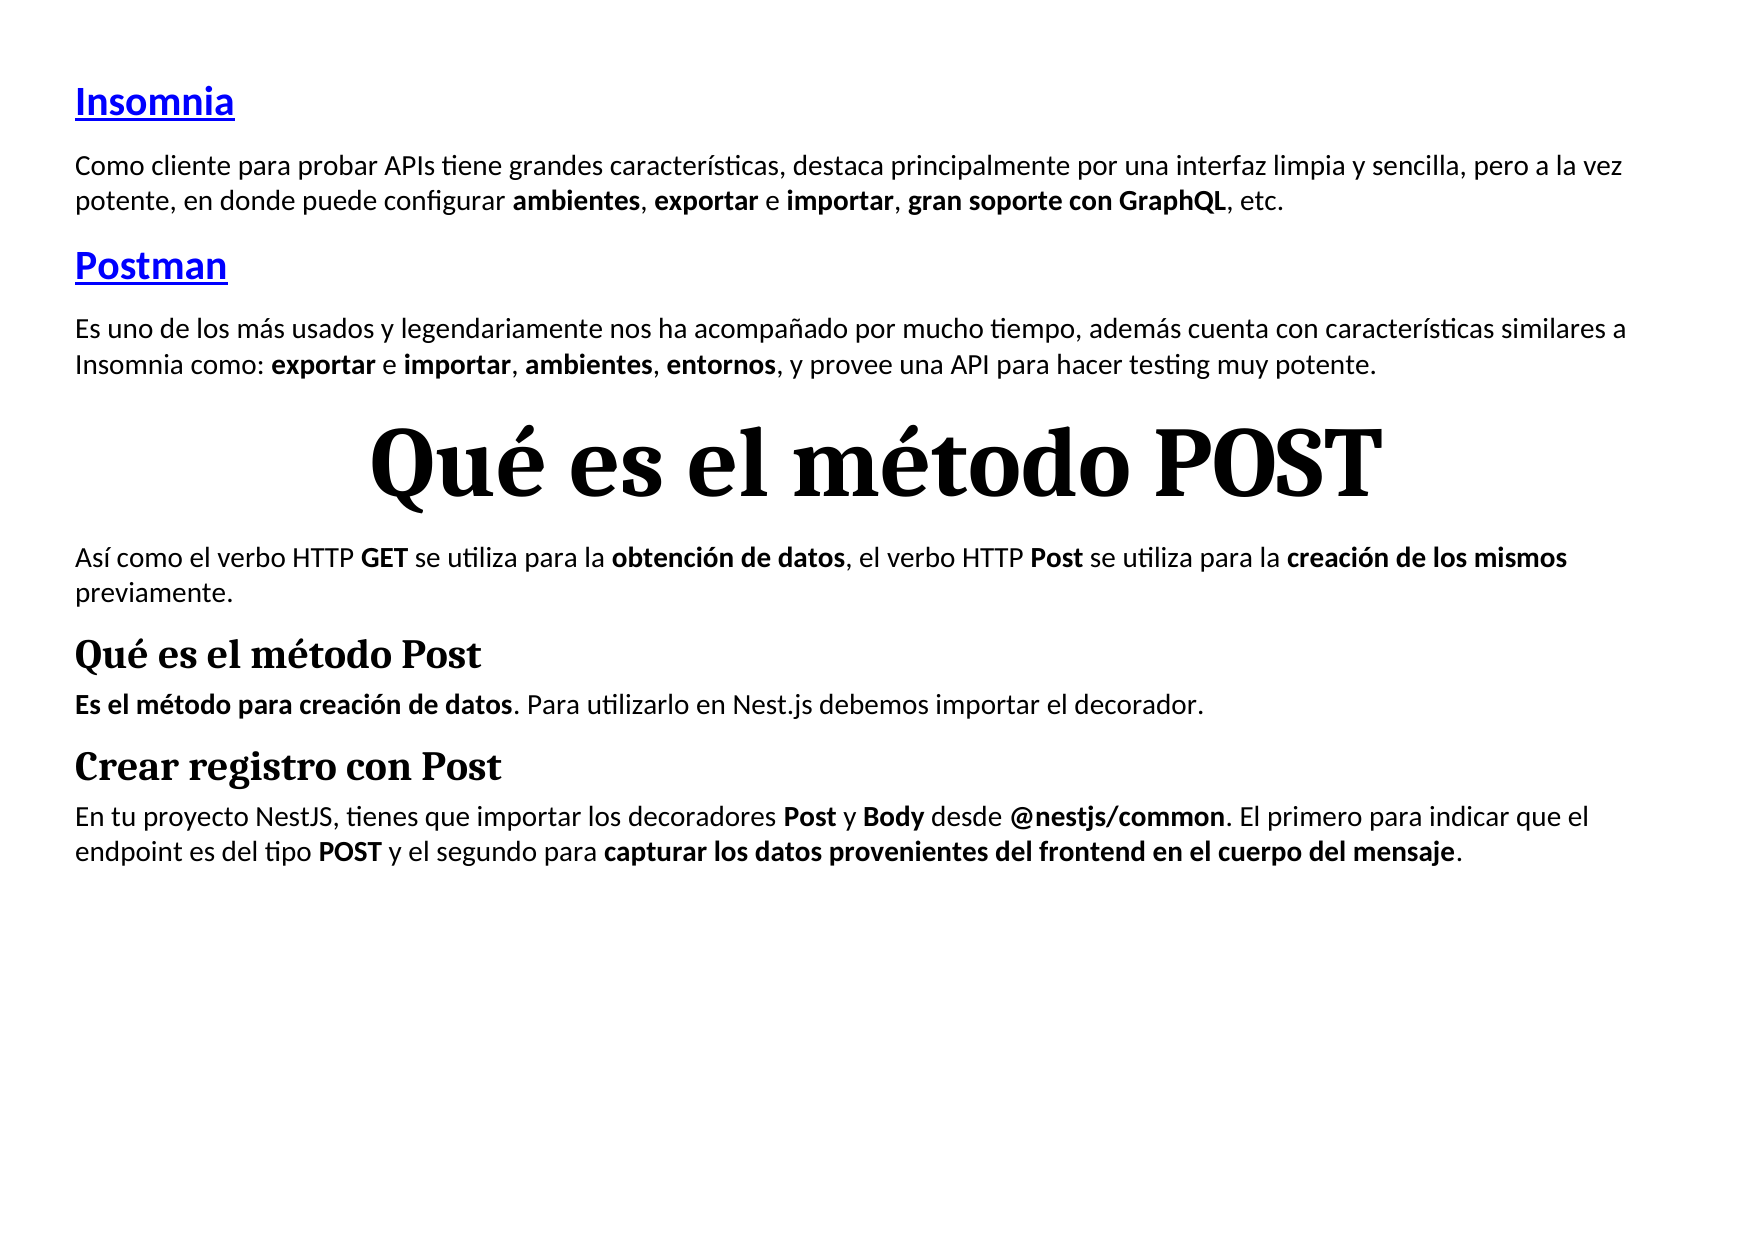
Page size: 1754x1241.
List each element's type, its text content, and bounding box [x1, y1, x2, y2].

text Es uno de los más usados y legendariamente nos ha acompañado por mucho tiempo, además cuenta con características similares a Insomnia como: exportar e importar, ambientes, entornos, y provee una API para hacer testing muy potente. [75, 310, 1679, 382]
text Es el método para creación de datos. Para utilizarlo en Nest.js debemos importar el decorador. [75, 686, 1679, 722]
subtitle Qué es el método POST [75, 407, 1679, 522]
text Así como el verbo HTTP GET se utiliza para la obtención de datos, el verbo HTTP Post se utiliza para la creación de los mismos previamente. [75, 539, 1679, 610]
text Postman [75, 239, 1679, 289]
subtitle Qué es el método Post [75, 631, 1679, 679]
subtitle Crear registro con Post [75, 742, 1679, 790]
text En tu proyecto NestJS, tienes que importar los decoradores Post y Body desde @nestjs/common. El primero para indicar que el endpoint es del tipo POST y el segundo para capturar los datos provenientes del frontend en el cuerpo del mensaje. [75, 798, 1679, 869]
text Insomnia [75, 75, 1679, 126]
text Como cliente para probar APIs tiene grandes características, destaca principalmente por una interfaz limpia y sencilla, pero a la vez potente, en donde puede configurar ambientes, exportar e importar, gran soporte con GraphQL, etc. [75, 147, 1679, 218]
